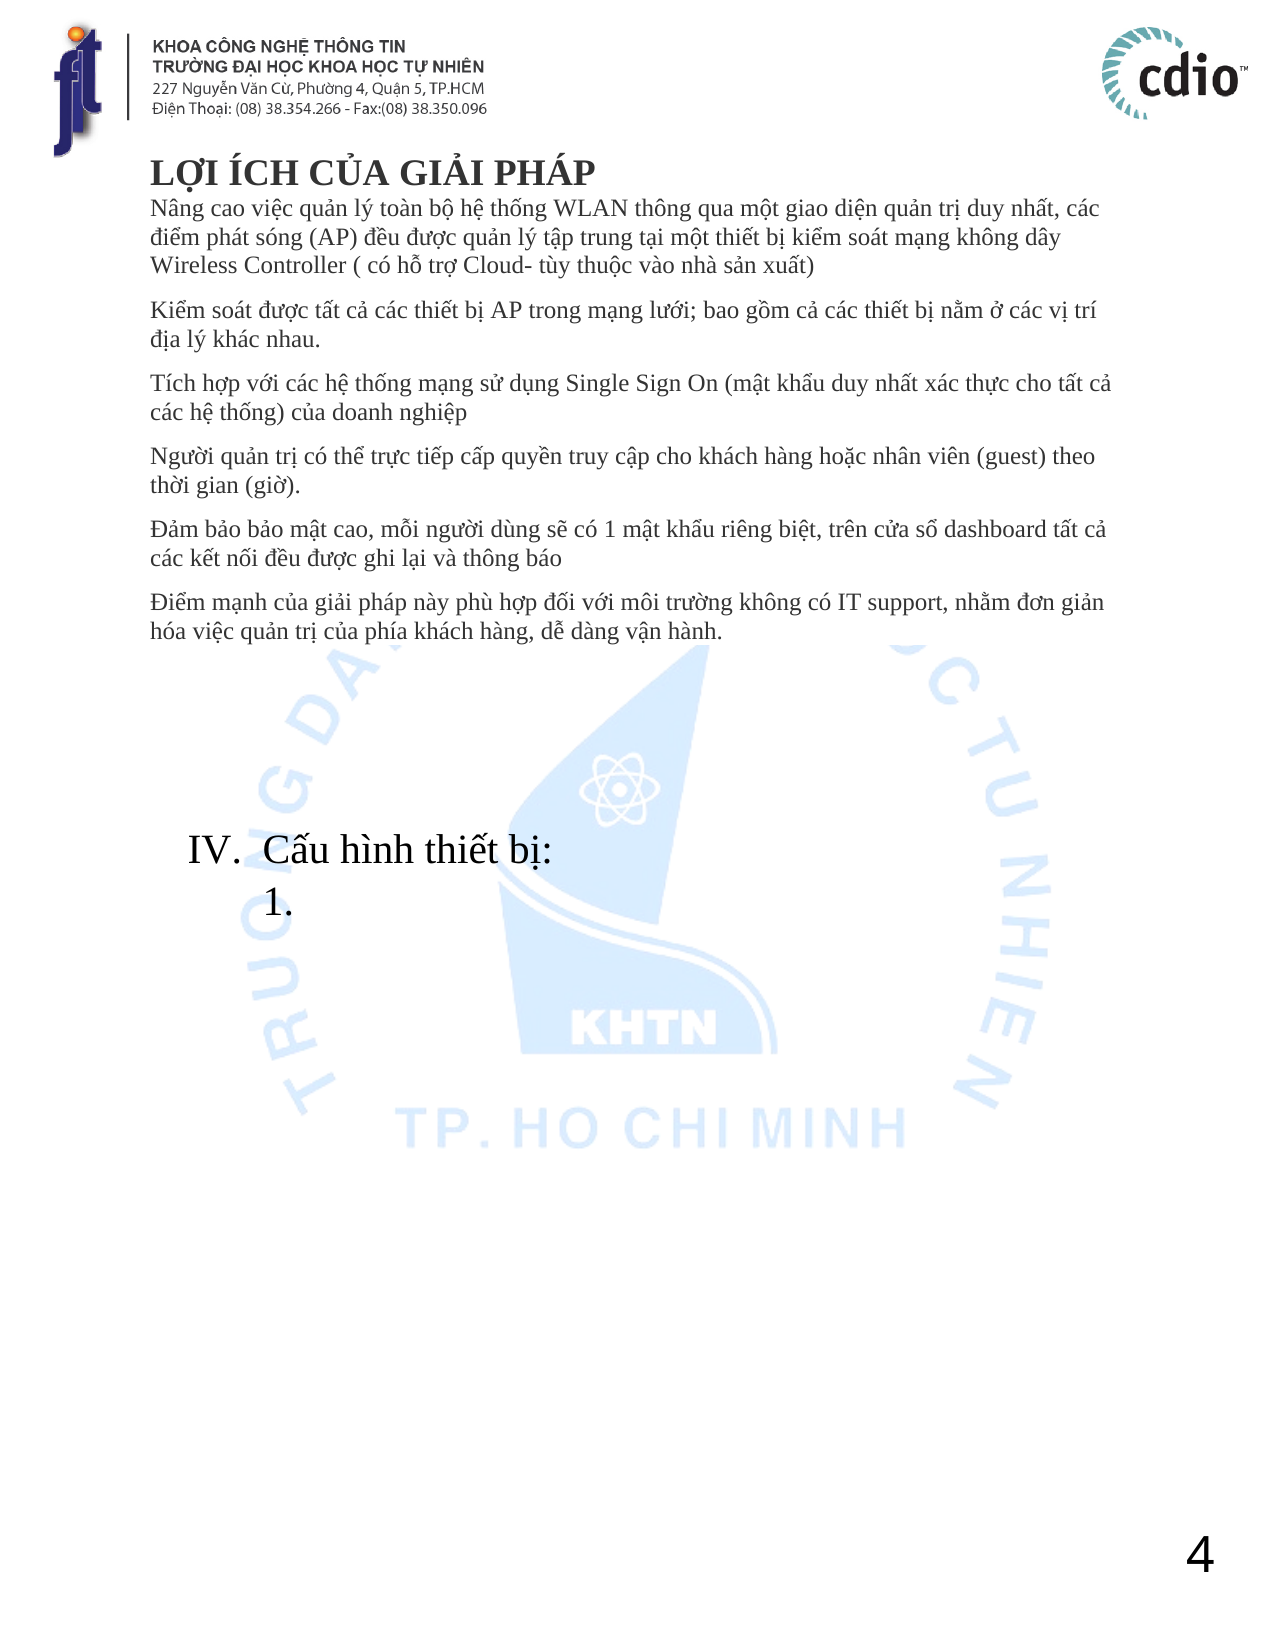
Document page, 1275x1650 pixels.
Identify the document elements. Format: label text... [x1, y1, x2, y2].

text Tích hợp với các hệ thống mạng sử dụng Single Sign On (mật khẩu duy nhất xác thực cho tất cả các hệ thống) của doanh nghiệp [150, 368, 1125, 426]
text Đảm bảo bảo mật cao, mỗi người dùng sẽ có 1 mật khẩu riêng biệt, trên cửa sổ dashboard tất cả các kết nối đều được ghi lại và thông báo [150, 514, 1125, 572]
text Kiểm soát được tất cả các thiết bị AP trong mạng lưới; bao gồm cả các thiết bị nằm ở các vị trí địa lý khác nhau. [150, 295, 1125, 352]
text LỢI ÍCH CỦA GIẢI PHÁP [150, 150, 1125, 193]
text Nâng cao việc quản lý toàn bộ hệ thống WLAN thông qua một giao diện quản trị duy nhất, các điểm phát sóng (AP) đều được quản lý tập trung tại một thiết bị kiểm soát mạng không dây Wireless Controller ( có hỗ trợ Cloud- tùy thuộc vào nhà sản xuất) [150, 193, 1125, 279]
text Người quản trị có thể trực tiếp cấp quyền truy cập cho khách hàng hoặc nhân viên (guest) theo thời gian (giờ). [150, 441, 1125, 499]
text Điểm mạnh của giải pháp này phù hợp đối với môi trường không có IT support, nhằm đơn giản hóa việc quản trị của phía khách hàng, dễ dàng vận hành. [150, 587, 1125, 645]
picture [29, 15, 1260, 182]
list Cấu hình thiết bị: [187, 824, 1125, 872]
